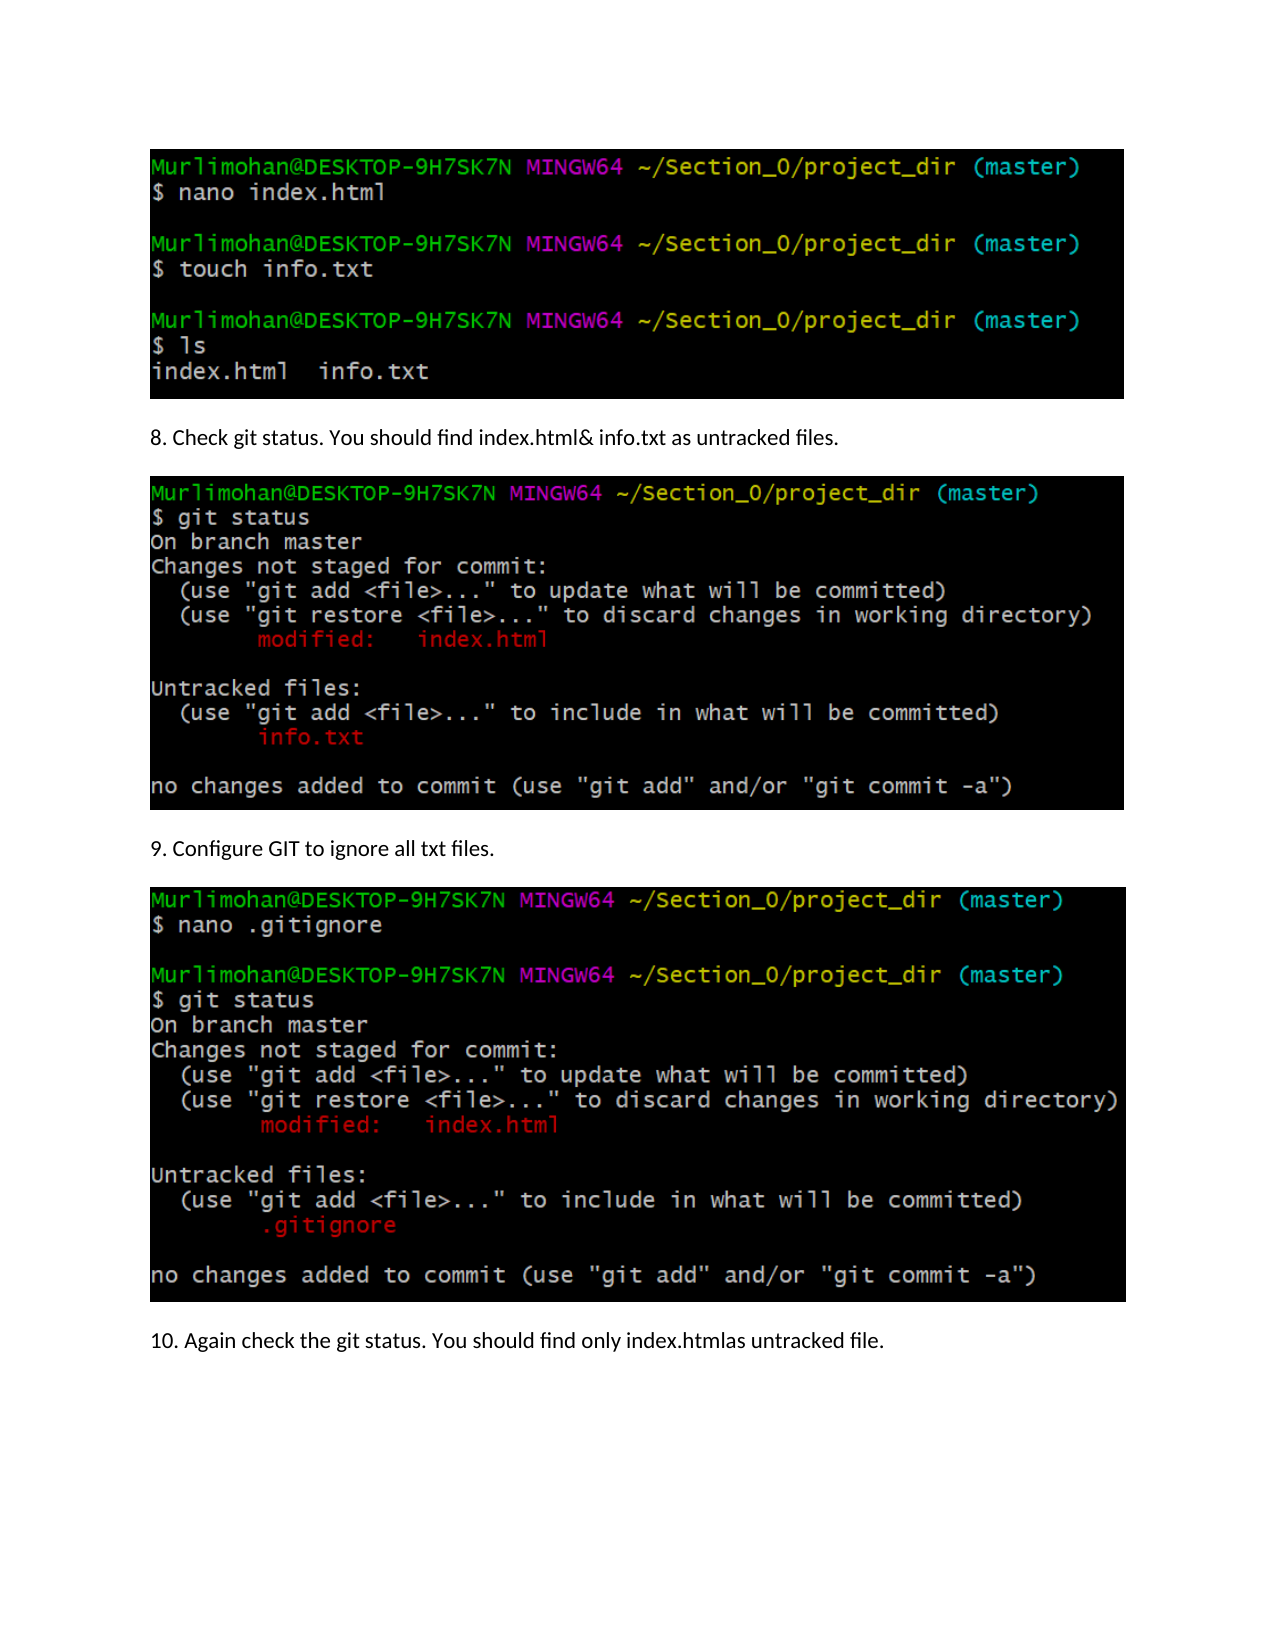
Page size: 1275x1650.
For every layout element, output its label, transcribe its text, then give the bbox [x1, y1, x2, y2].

text 9. Configure GIT to ignore all txt files. [150, 834, 1125, 862]
text 10. Again check the git status. You should find only index.htmlas untracked file. [150, 1327, 1125, 1355]
text 8. Check git status. You should find index.html& info.txt as untracked files. [150, 423, 1125, 452]
picture [150, 149, 1124, 399]
picture [150, 476, 1124, 810]
picture [150, 887, 1126, 1302]
